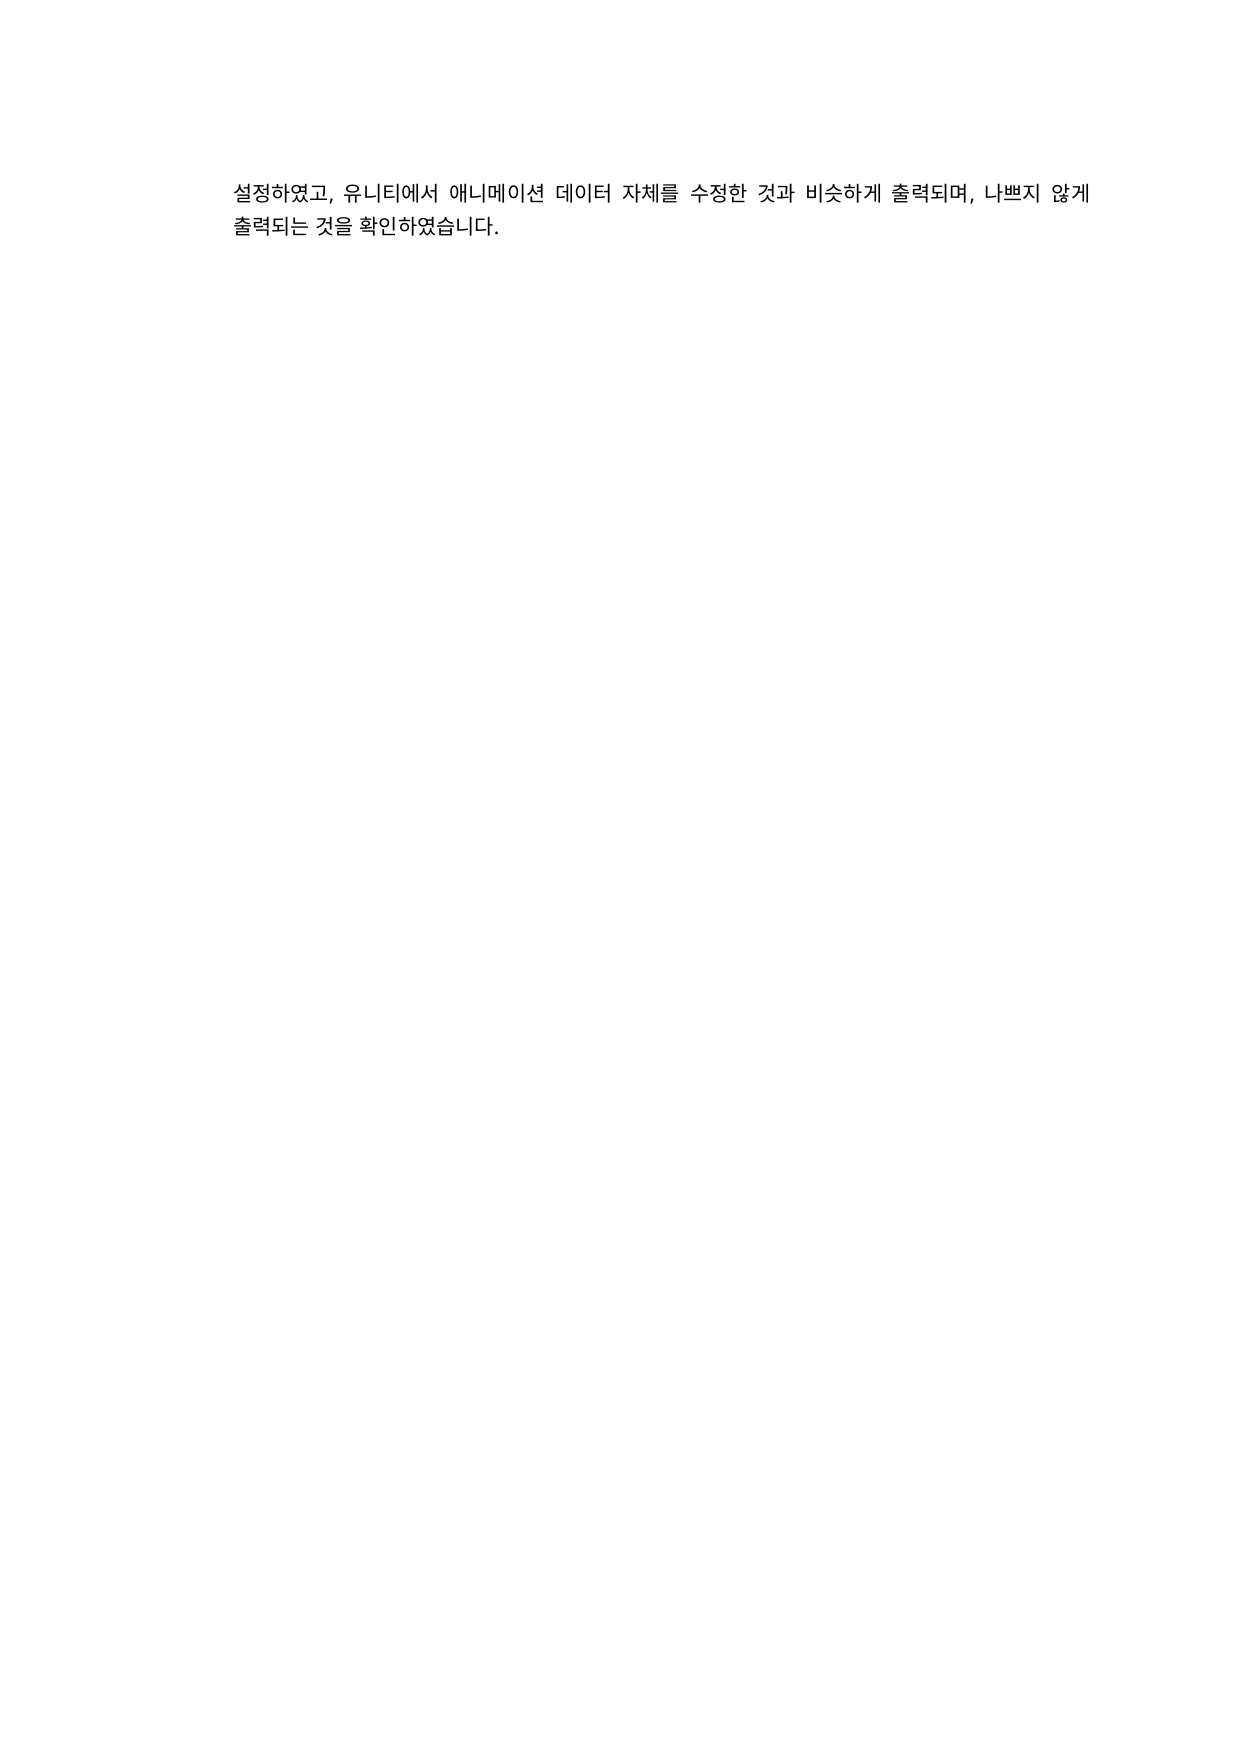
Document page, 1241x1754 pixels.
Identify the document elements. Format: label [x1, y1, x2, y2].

text [233, 177, 1090, 240]
